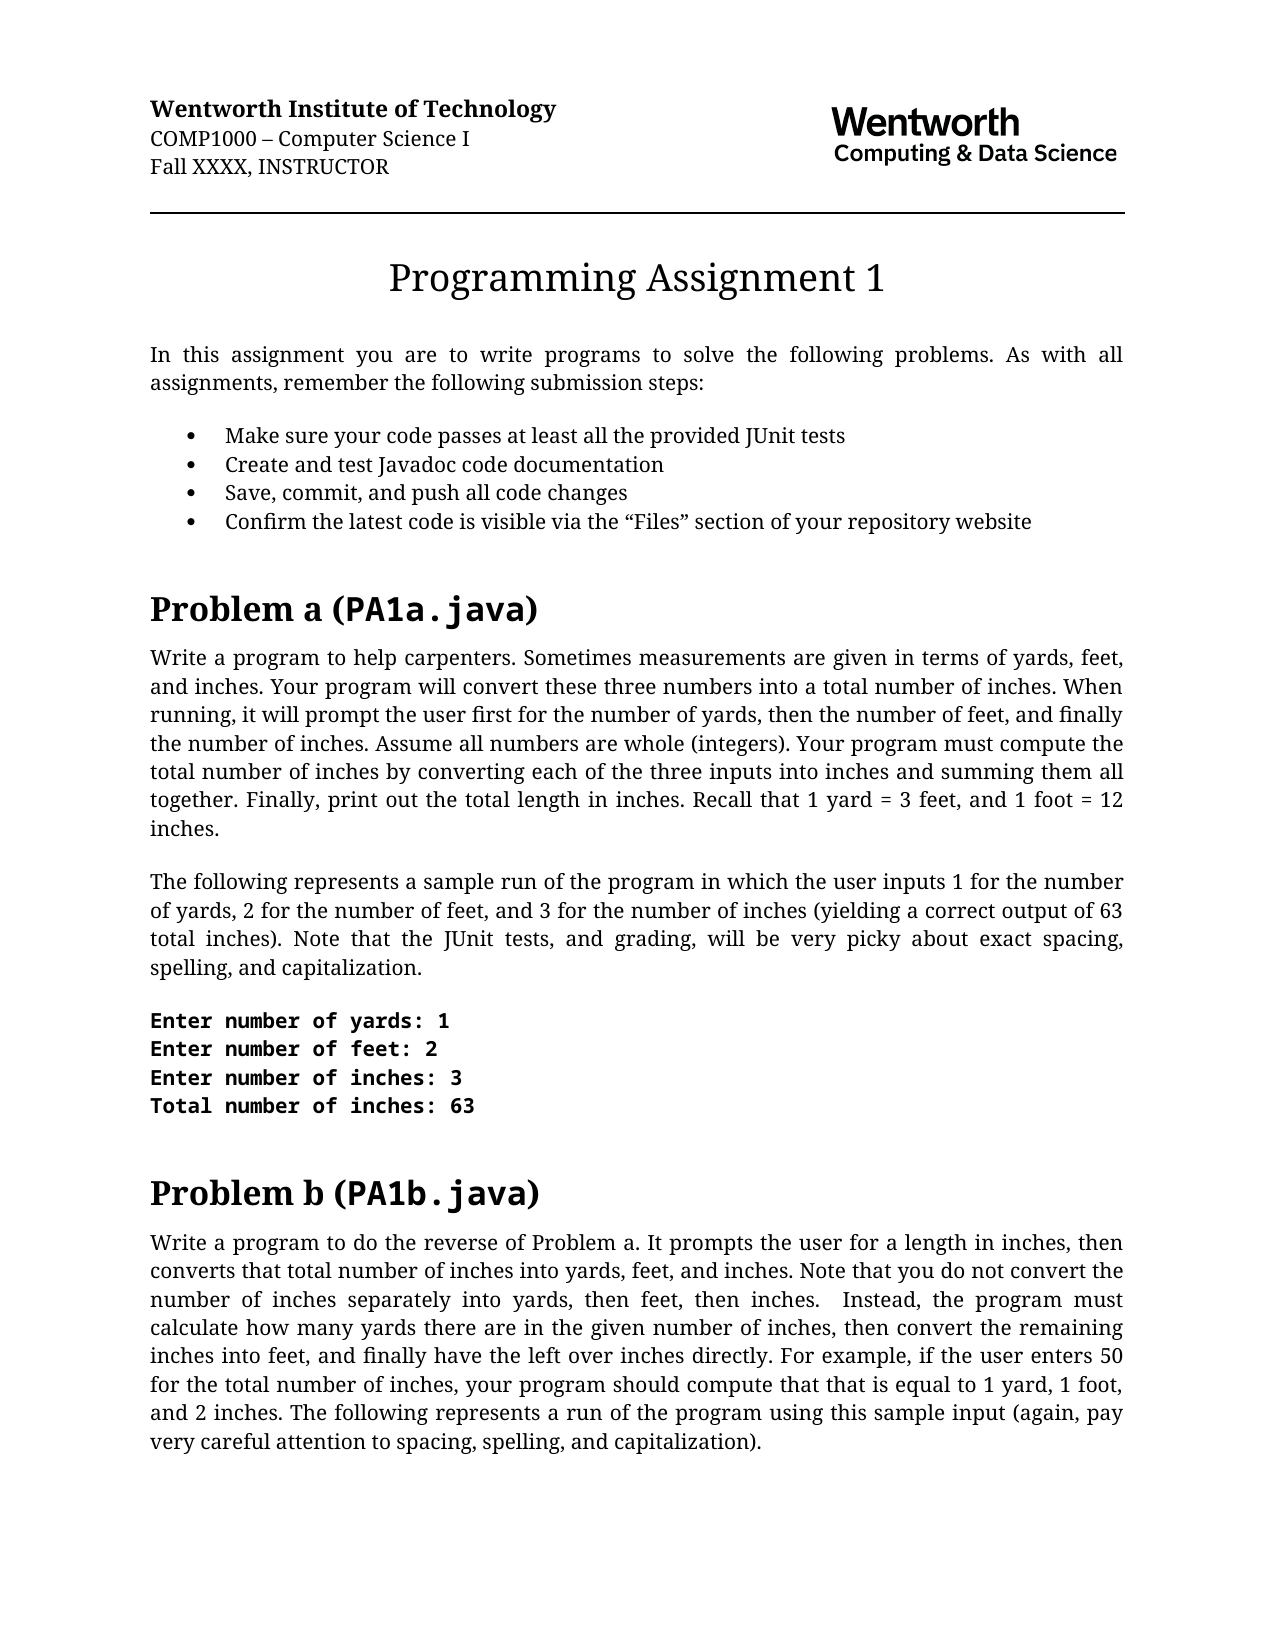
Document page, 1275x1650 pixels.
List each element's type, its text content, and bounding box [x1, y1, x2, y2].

subtitle Problem a (PA1a.java) [150, 585, 1125, 631]
text Write a program to help carpenters. Sometimes measurements are given in terms of yards, feet, and inches. Your program will convert these three numbers into a total number of inches. When running, it will prompt the user first for the number of yards, then the number of feet, and finally the number of inches. Assume all numbers are whole (integers). Your program must compute the total number of inches by converting each of the three inputs into inches and summing them all together. Finally, print out the total length in inches. Recall that 1 yard = 3 feet, and 1 foot = 12 inches. [150, 643, 1125, 842]
text The following represents a sample run of the program in which the user inputs 1 for the number of yards, 2 for the number of feet, and 3 for the number of inches (yielding a correct output of 63 total inches). Note that the JUnit tests, and grading, will be very picky about exact spacing, spelling, and capitalization. [150, 867, 1125, 981]
text Enter number of feet: 2 [150, 1034, 1125, 1063]
subtitle Problem b (PA1b.java) [150, 1170, 1125, 1215]
picture [831, 107, 1117, 166]
list Save, commit, and push all code changes [187, 478, 1125, 507]
text Enter number of yards: 1 [150, 1006, 1125, 1034]
table_header [643, 91, 1128, 182]
text Write a program to do the reverse of Problem a. It prompts the user for a length in inches, then converts that total number of inches into yards, feet, and inches. Note that you do not convert the number of inches separately into yards, then feet, then inches. Instead, the program must calculate how many yards there are in the given number of inches, then convert the remaining inches into feet, and finally have the left over inches directly. For example, if the user enters 50 for the total number of inches, your program should compute that that is equal to 1 yard, 1 foot, and 2 inches. The following represents a run of the program using this sample input (again, pay very careful attention to spacing, spelling, and capitalization). [150, 1228, 1125, 1455]
list Create and test Javadoc code documentation [187, 450, 1125, 478]
list Make sure your code passes at least all the provided JUnit tests [187, 422, 1125, 450]
text In this assignment you are to write programs to solve the following problems. As with all assignments, remember the following submission steps: [150, 340, 1125, 397]
list Confirm the latest code is visible via the “Files” section of your repository website [187, 507, 1125, 535]
text Enter number of inches: 3 [150, 1063, 1125, 1091]
text Total number of inches: 63 [150, 1091, 1125, 1120]
table_header Wentworth Institute of Technology COMP1000 – Computer Science I Fall XXXX, INSTRUCTOR [139, 91, 643, 182]
